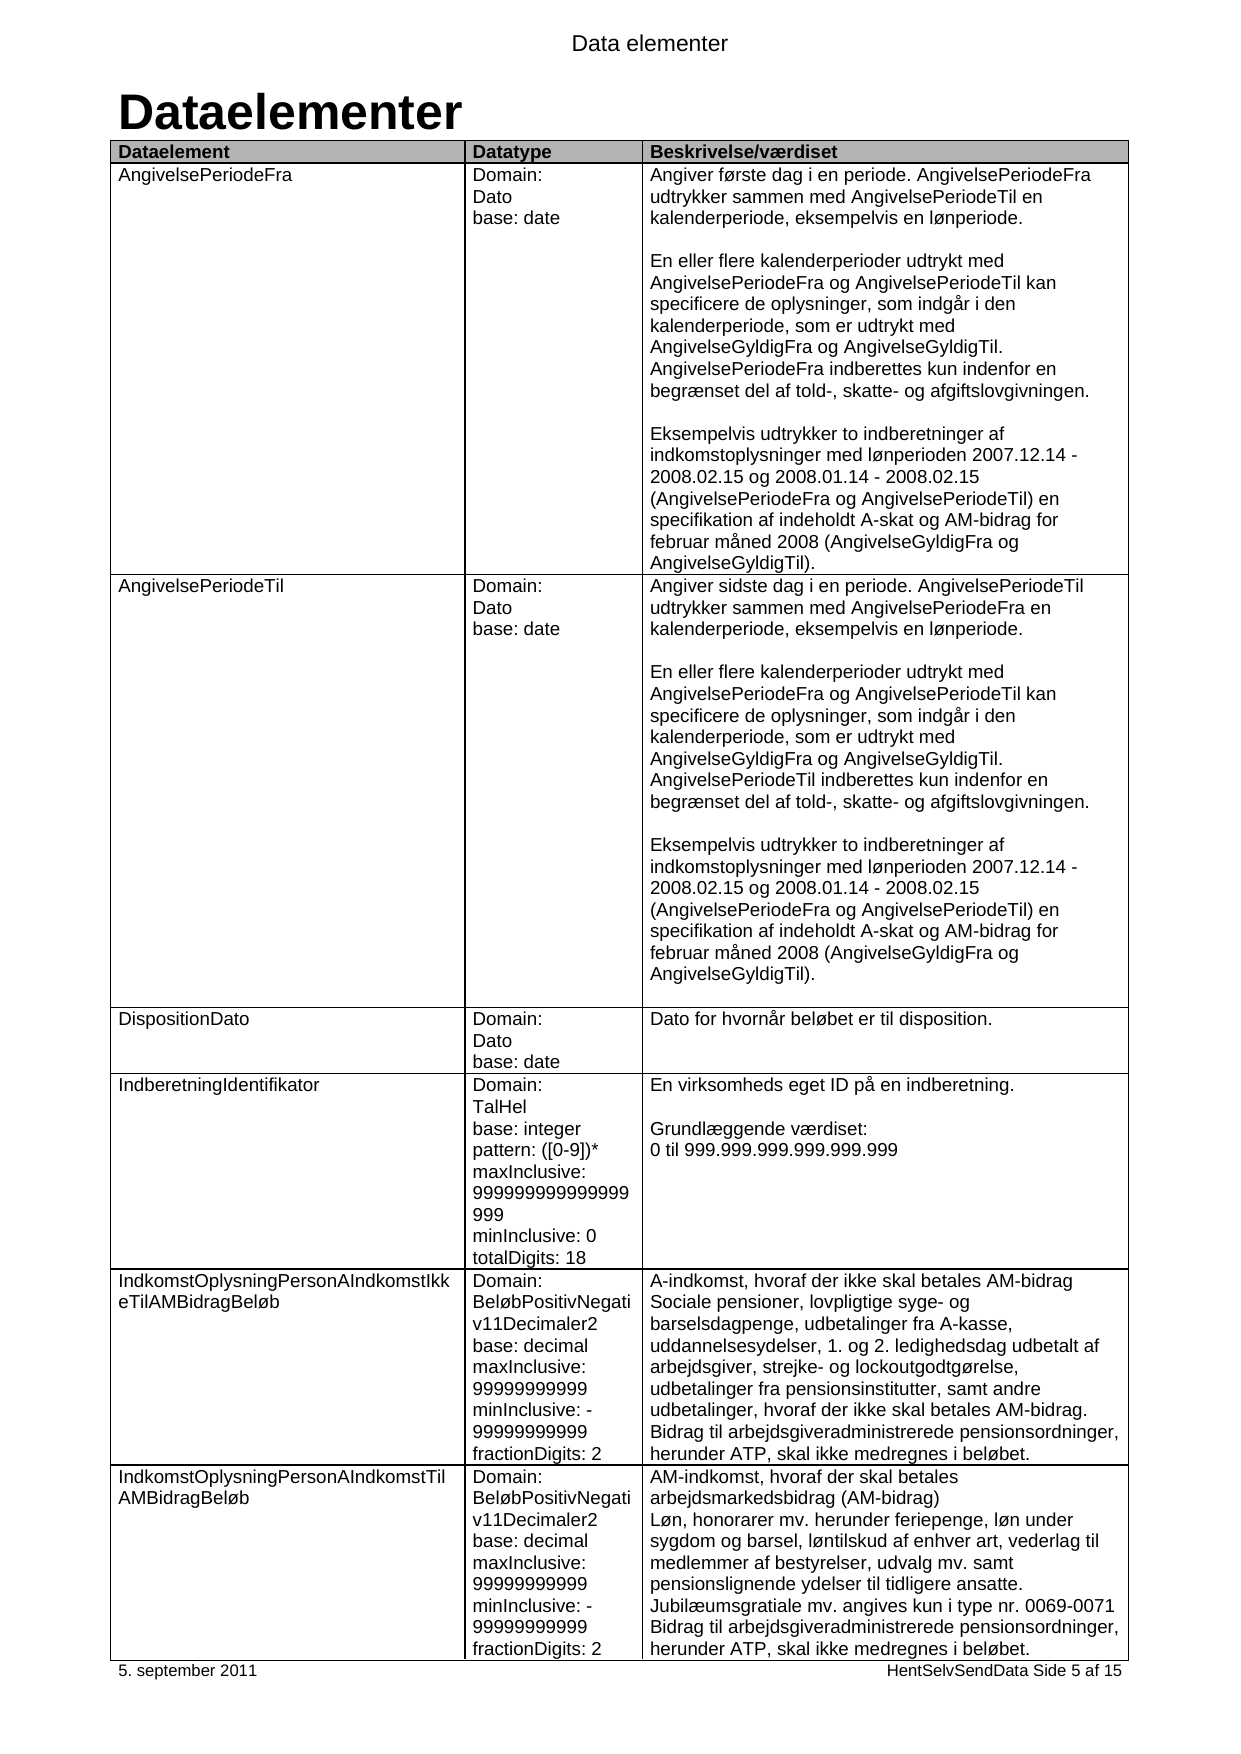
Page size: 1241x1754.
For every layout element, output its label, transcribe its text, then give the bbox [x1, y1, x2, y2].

table_cell Angiver første dag i en periode. AngivelsePeriodeFra udtrykker sammen med AngivelsePeriodeTil en kalenderperiode, eksempelvis en lønperiode. En eller flere kalenderperioder udtrykt med AngivelsePeriodeFra og AngivelsePeriodeTil kan specificere de oplysninger, som indgår i den kalenderperiode, som er udtrykt med AngivelseGyldigFra og AngivelseGyldigTil. AngivelsePeriodeFra indberettes kun indenfor en begrænset del af told-, skatte- og afgiftslovgivningen. Eksempelvis udtrykker to indberetninger af indkomstoplysninger med lønperioden 2007.12.14 - 2008.02.15 og 2008.01.14 - 2008.02.15 (AngivelsePeriodeFra og AngivelsePeriodeTil) en specifikation af indeholdt A-skat og AM-bidrag for februar måned 2008 (AngivelseGyldigFra og AngivelseGyldigTil). [643, 164, 1128, 573]
table_cell Domain: Dato base: date [466, 1008, 642, 1073]
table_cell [466, 1466, 642, 1659]
table_cell IndkomstOplysningPersonAIndkomstTilAMBidragBeløb [111, 1466, 464, 1659]
table_cell DispositionDato [111, 1008, 464, 1073]
table_header Beskrivelse/værdiset [643, 141, 1128, 162]
table_cell A-indkomst, hvoraf der ikke skal betales AM-bidrag Sociale pensioner, lovpligtige syge- og barselsdagpenge, udbetalinger fra A-kasse, uddannelsesydelser, 1. og 2. ledighedsdag udbetalt af arbejdsgiver, strejke- og lockoutgodtgørelse, udbetalinger fra pensionsinstitutter, samt andre udbetalinger, hvoraf der ikke skal betales AM-bidrag. Bidrag til arbejdsgiveradministrerede pensionsordninger, herunder ATP, skal ikke medregnes i beløbet. [643, 1270, 1128, 1464]
table_cell Dato for hvornår beløbet er til disposition. [643, 1008, 1128, 1073]
table_cell Domain: BeløbPositivNegativ11Decimaler2 base: decimal maxInclusive: 99999999999 minInclusive: -99999999999 fractionDigits: 2 [466, 1270, 642, 1464]
table_cell En virksomheds eget ID på en indberetning. Grundlæggende værdiset: 0 til 999.999.999.999.999.999 [643, 1074, 1128, 1268]
table_cell AM-indkomst, hvoraf der skal betales arbejdsmarkedsbidrag (AM-bidrag) Løn, honorarer mv. herunder feriepenge, løn under sygdom og barsel, løntilskud af enhver art, vederlag til medlemmer af bestyrelser, udvalg mv. samt pensionslignende ydelser til tidligere ansatte. Jubilæumsgratiale mv. angives kun i type nr. 0069-0071 Bidrag til arbejdsgiveradministrerede pensionsordninger, herunder ATP, skal ikke medregnes i beløbet. [643, 1466, 1128, 1659]
table_cell IndberetningIdentifikator [111, 1074, 464, 1268]
table_cell Angiver sidste dag i en periode. AngivelsePeriodeTil udtrykker sammen med AngivelsePeriodeFra en kalenderperiode, eksempelvis en lønperiode. En eller flere kalenderperioder udtrykt med AngivelsePeriodeFra og AngivelsePeriodeTil kan specificere de oplysninger, som indgår i den kalenderperiode, som er udtrykt med AngivelseGyldigFra og AngivelseGyldigTil. AngivelsePeriodeTil indberettes kun indenfor en begrænset del af told-, skatte- og afgiftslovgivningen. Eksempelvis udtrykker to indberetninger af indkomstoplysninger med lønperioden 2007.12.14 - 2008.02.15 og 2008.01.14 - 2008.02.15 (AngivelsePeriodeFra og AngivelsePeriodeTil) en specifikation af indeholdt A-skat og AM-bidrag for februar måned 2008 (AngivelseGyldigFra og AngivelseGyldigTil). [643, 575, 1128, 1006]
table_cell AngivelsePeriodeFra [111, 164, 464, 573]
table_cell Domain: Dato base: date [466, 575, 642, 1006]
table_cell AngivelsePeriodeTil [111, 575, 464, 1006]
table_cell IndkomstOplysningPersonAIndkomstIkkeTilAMBidragBeløb [111, 1270, 464, 1464]
text Dataelementer [118, 82, 1181, 140]
table_cell Domain: TalHel base: integer pattern: ([0-9])* maxInclusive: 999999999999999999 minInclusive: 0 totalDigits: 18 [466, 1074, 642, 1268]
table_header Dataelement [111, 141, 464, 162]
table_cell Domain: Dato base: date [466, 164, 642, 573]
table_header Datatype [466, 141, 642, 162]
